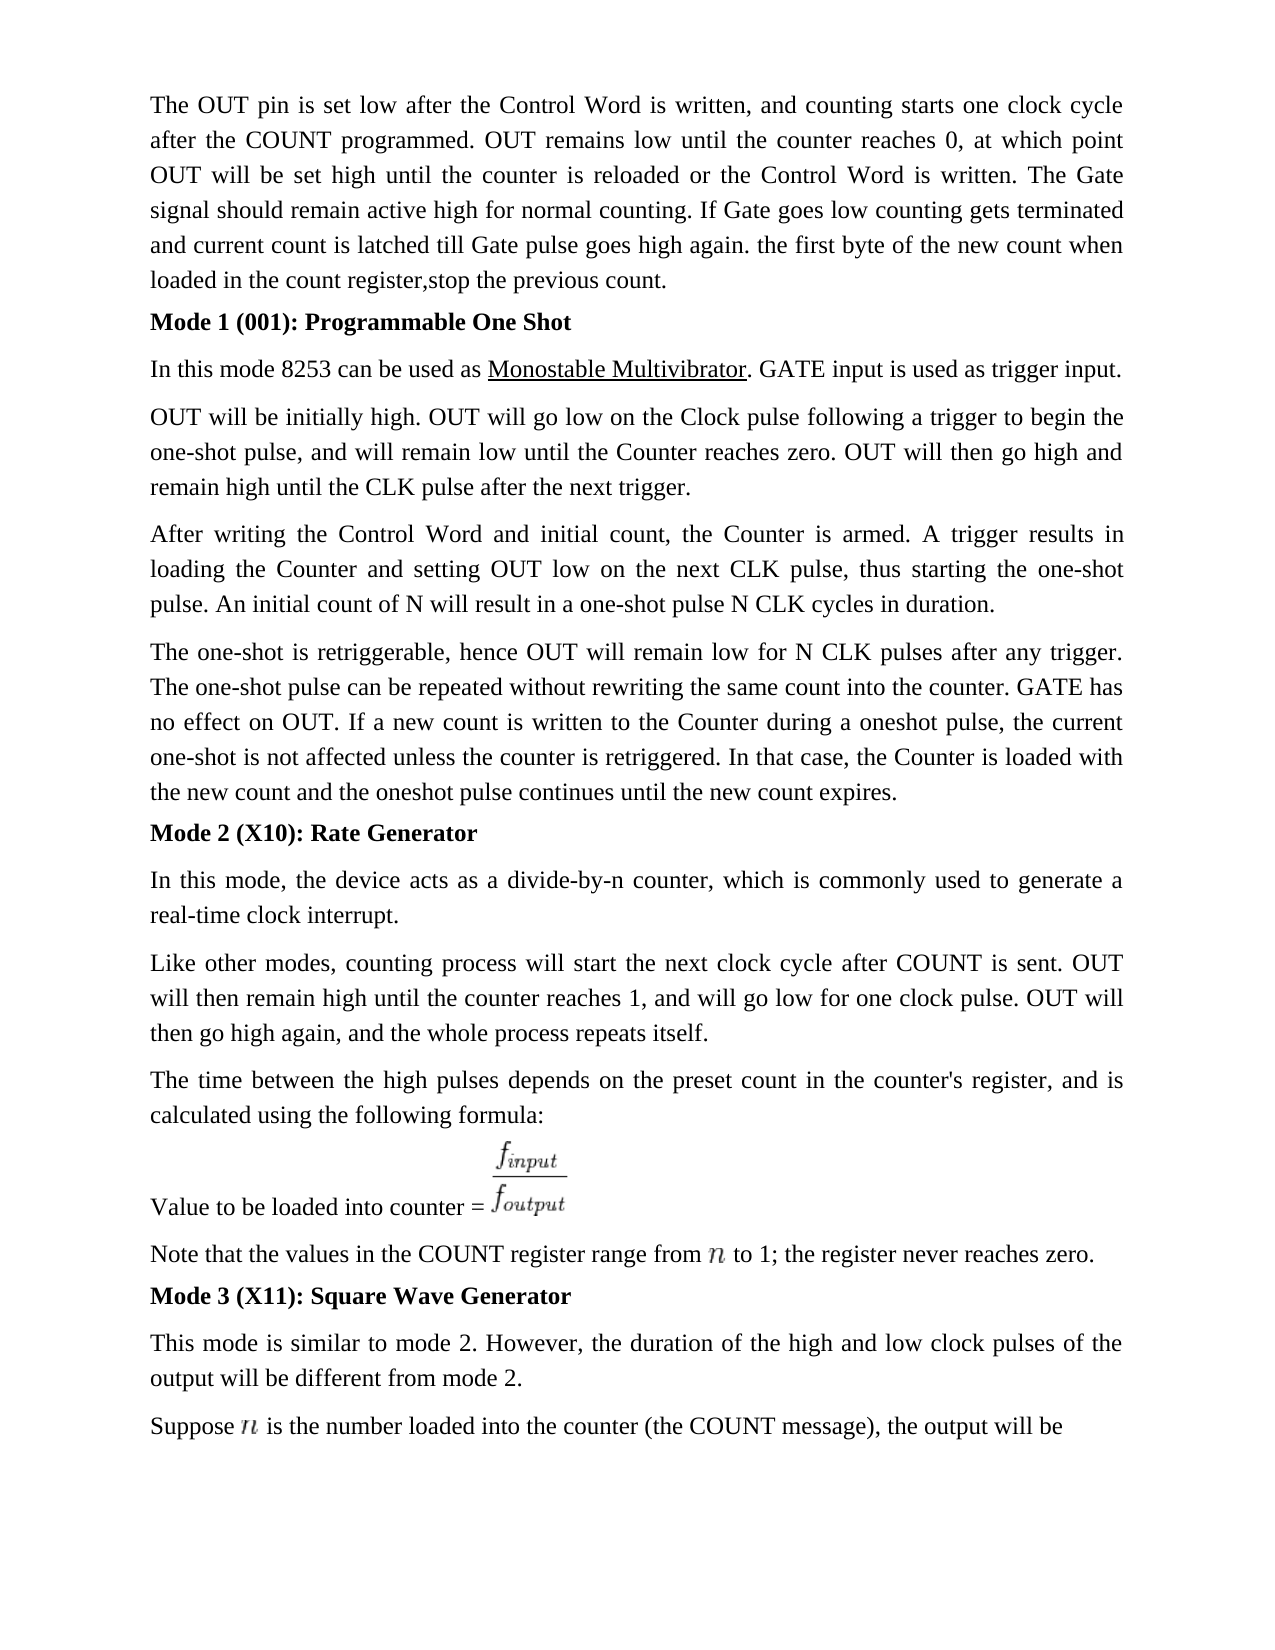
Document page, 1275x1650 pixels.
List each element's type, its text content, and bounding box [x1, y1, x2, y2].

picture [708, 1248, 727, 1263]
text OUT will be initially high. OUT will go low on the Clock pulse following a trigger to begin the one-shot pulse, and will remain low until the Counter reaches zero. OUT will then go high and remain high until the CLK pulse after the next trigger. [150, 396, 1125, 501]
picture [491, 1141, 568, 1216]
text Like other modes, counting process will start the next clock cycle after COUNT is sent. OUT will then remain high until the counter reaches 1, and will go low for one clock pulse. OUT will then go high again, and the whole process repeats itself. [150, 942, 1125, 1047]
text Suppose is the number loaded into the counter (the COUNT message), the output will be [150, 1404, 1125, 1439]
text The OUT pin is set low after the Control Word is written, and counting starts one clock cycle after the COUNT programmed. OUT remains low until the counter reaches 0, at which point OUT will be set high until the counter is reloaded or the Control Word is written. The Gate signal should remain active high for normal counting. If Gate goes low counting gets terminated and current count is latched till Gate pulse goes high again. the first byte of the new count when loaded in the count register,stop the previous count. [150, 84, 1125, 294]
text After writing the Control Word and initial count, the Counter is armed. A trigger results in loading the Counter and setting OUT low on the next CLK pulse, thus starting the one-shot pulse. An initial count of N will result in a one-shot pulse N CLK cycles in duration. [150, 513, 1125, 618]
picture [241, 1420, 260, 1434]
text The one-shot is retriggerable, hence OUT will remain low for N CLK pulses after any trigger. The one-shot pulse can be repeated without rewriting the same count into the counter. GATE has no effect on OUT. If a new count is written to the Counter during a oneshot pulse, the current one-shot is not affected unless the counter is retriggered. In that case, the Counter is loaded with the new count and the oneshot pulse continues until the new count expires. [150, 631, 1125, 806]
text Value to be loaded into counter = [150, 1142, 1125, 1221]
text This mode is similar to mode 2. However, the duration of the high and low clock pulses of the output will be different from mode 2. [150, 1322, 1125, 1392]
text In this mode 8253 can be used as Monostable Multivibrator. GATE input is used as trigger input. [150, 348, 1125, 383]
text Note that the values in the COUNT register range from to 1; the register never reaches zero. [150, 1233, 1125, 1268]
subtitle Mode 1 (001): Programmable One Shot [150, 307, 1125, 336]
subtitle Mode 2 (X10): Rate Generator [150, 818, 1125, 847]
text The time between the high pulses depends on the preset count in the counter's register, and is calculated using the following formula: [150, 1059, 1125, 1129]
subtitle Mode 3 (X11): Square Wave Generator [150, 1281, 1125, 1309]
text In this mode, the device acts as a divide-by-n counter, which is commonly used to generate a real-time clock interrupt. [150, 859, 1125, 929]
